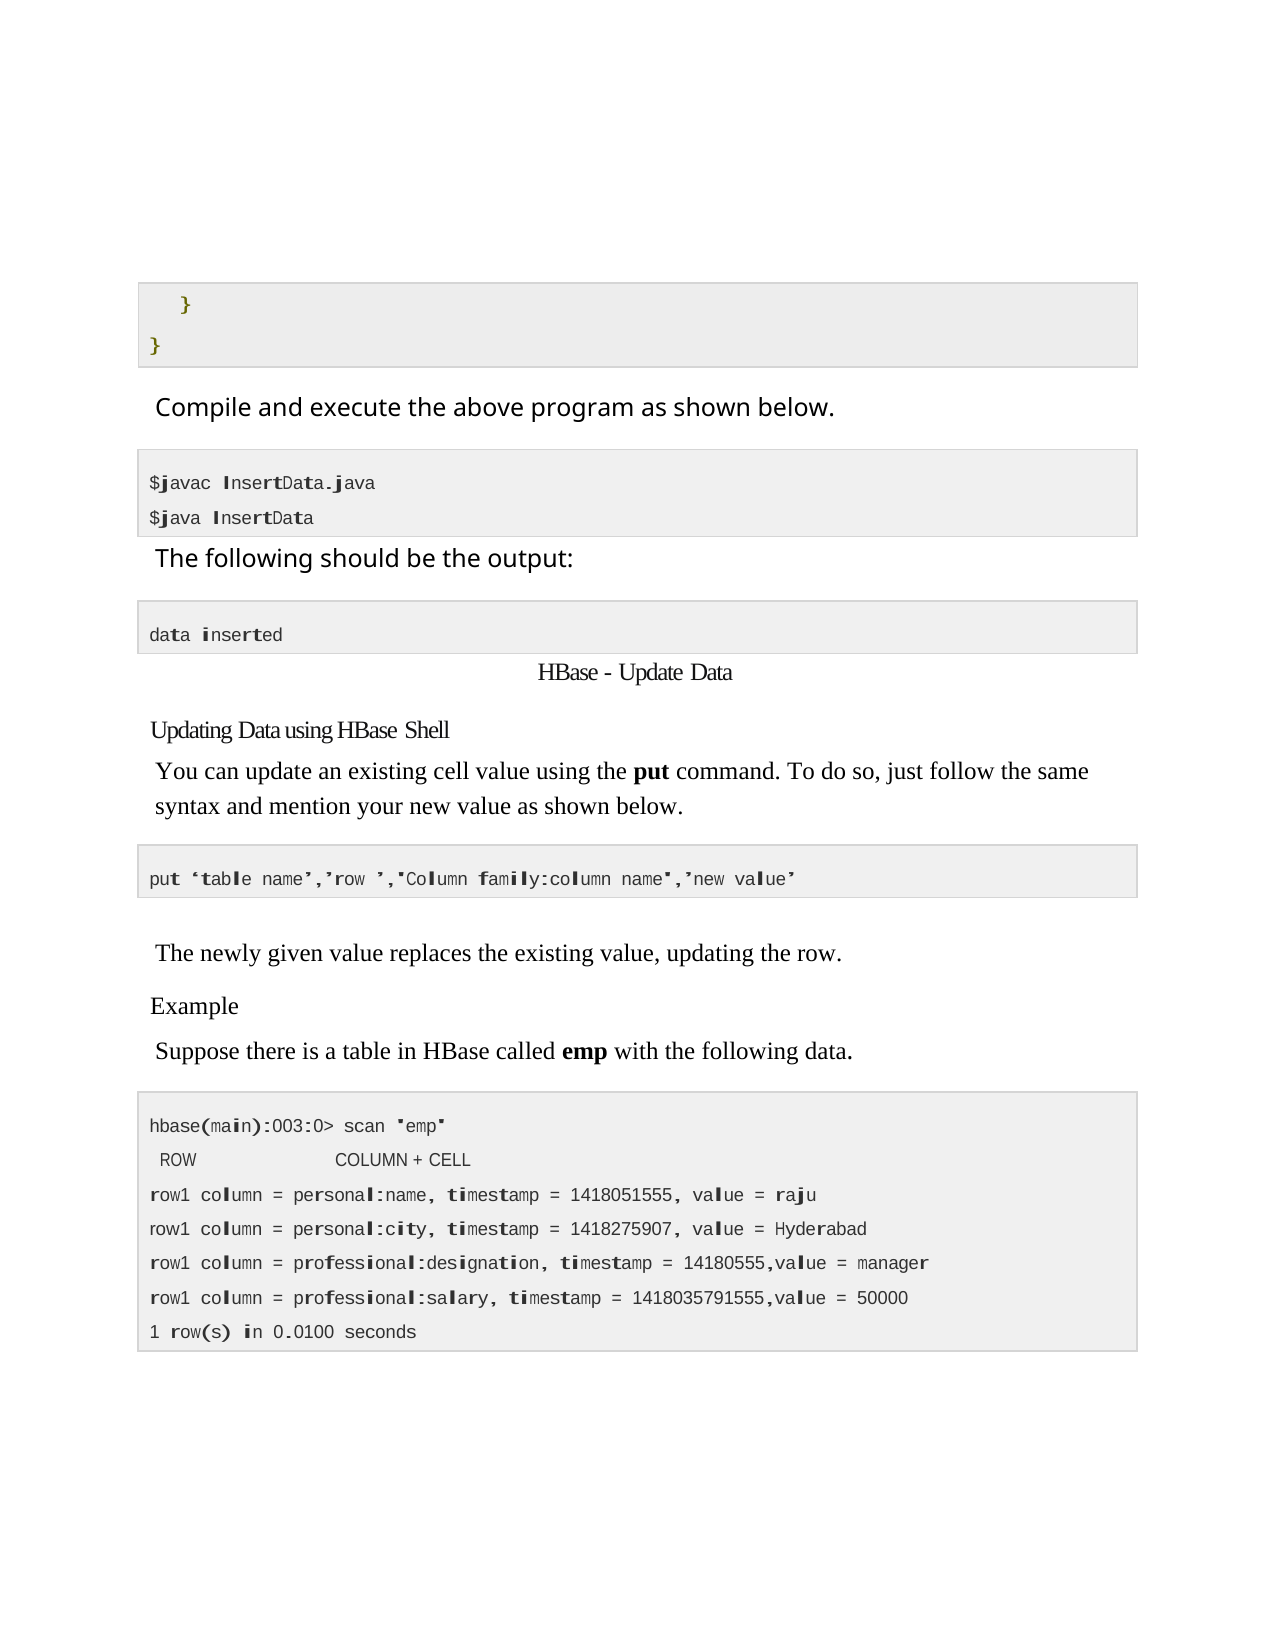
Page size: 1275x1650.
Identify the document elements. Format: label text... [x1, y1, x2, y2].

subtitle Updating Data using HBase Shell [150, 715, 1275, 744]
text The following should be the output: [155, 451, 1275, 575]
text The newly given value replaces the existing value, updating the row. [155, 938, 1275, 966]
subtitle Example [150, 991, 1275, 1020]
subtitle HBase - Update Data [238, 654, 1033, 685]
text You can update an existing cell value using the put command. To do so, just follow the same syntax and mention your new value as shown below. [155, 756, 1115, 820]
text Suppose there is a table in HBase called emp with the following data. [155, 1032, 1275, 1066]
text Compile and execute the above program as shown below. [155, 389, 1275, 423]
